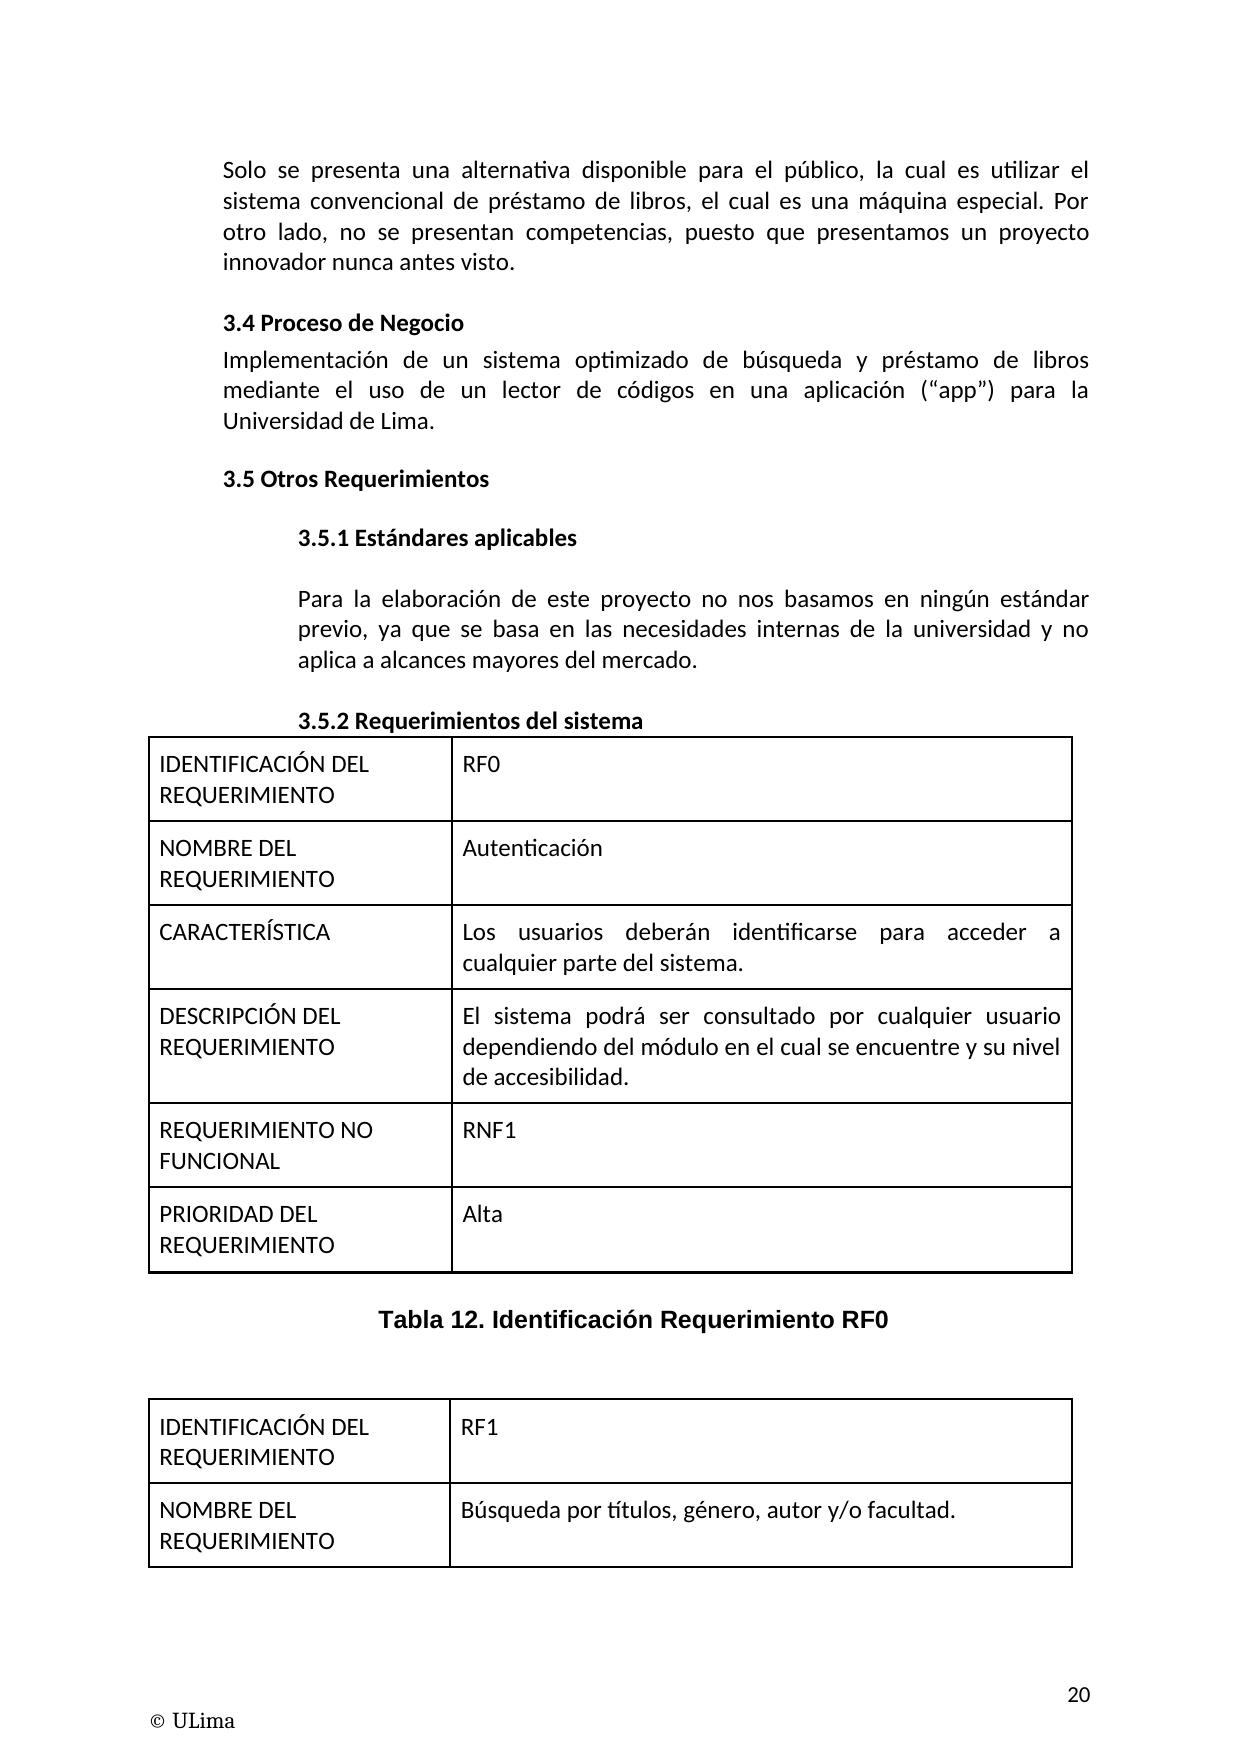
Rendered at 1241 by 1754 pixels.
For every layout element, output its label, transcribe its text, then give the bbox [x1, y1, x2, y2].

table_cell CARACTERÍSTICA [150, 906, 451, 988]
table_header RF1 [451, 1400, 1071, 1482]
text 3.5 Otros Requerimientos [148, 463, 1090, 494]
table_cell NOMBRE DEL REQUERIMIENTO [150, 822, 451, 904]
table_cell El sistema podrá ser consultado por cualquier usuario dependiendo del módulo en el cual se encuentre y su nivel de accesibilidad. [453, 990, 1071, 1102]
table_cell Autenticación [453, 822, 1071, 904]
table_cell Alta [453, 1188, 1071, 1271]
text 3.5.1 Estándares aplicables [223, 522, 1090, 553]
table_cell PRIORIDAD DEL REQUERIMIENTO [150, 1188, 451, 1271]
table_cell Búsqueda por títulos, género, autor y/o facultad. [451, 1484, 1071, 1566]
table_cell REQUERIMIENTO NO FUNCIONAL [150, 1104, 451, 1186]
table_cell DESCRIPCIÓN DEL REQUERIMIENTO [150, 990, 451, 1102]
table_cell RNF1 [453, 1104, 1071, 1186]
table_header IDENTIFICACIÓN DEL REQUERIMIENTO [150, 1400, 449, 1482]
table_header IDENTIFICACIÓN DEL REQUERIMIENTO [150, 738, 451, 820]
table_cell NOMBRE DEL REQUERIMIENTO [150, 1484, 449, 1566]
text 3.4 Proceso de Negocio [148, 307, 1090, 338]
text Implementación de un sistema optimizado de búsqueda y préstamo de libros mediante el uso de un lector de códigos en una aplicación (“app”) para la Universidad de Lima. [223, 344, 1090, 436]
text Para la elaboración de este proyecto no nos basamos en ningún estándar previo, ya que se basa en las necesidades internas de la universidad y no aplica a alcances mayores del mercado. [298, 583, 1090, 675]
text Solo se presenta una alternativa disponible para el público, la cual es utilizar el sistema convencional de préstamo de libros, el cual es una máquina especial. Por otro lado, no se presentan competencias, puesto que presentamos un proyecto innovador nunca antes visto. [223, 154, 1090, 277]
text Tabla 12. Identificación Requerimiento RF0 [148, 1306, 1090, 1334]
table_cell Los usuarios deberán identificarse para acceder a cualquier parte del sistema. [453, 906, 1071, 988]
table_header RF0 [453, 738, 1071, 820]
text 3.5.2 Requerimientos del sistema [223, 705, 1090, 736]
